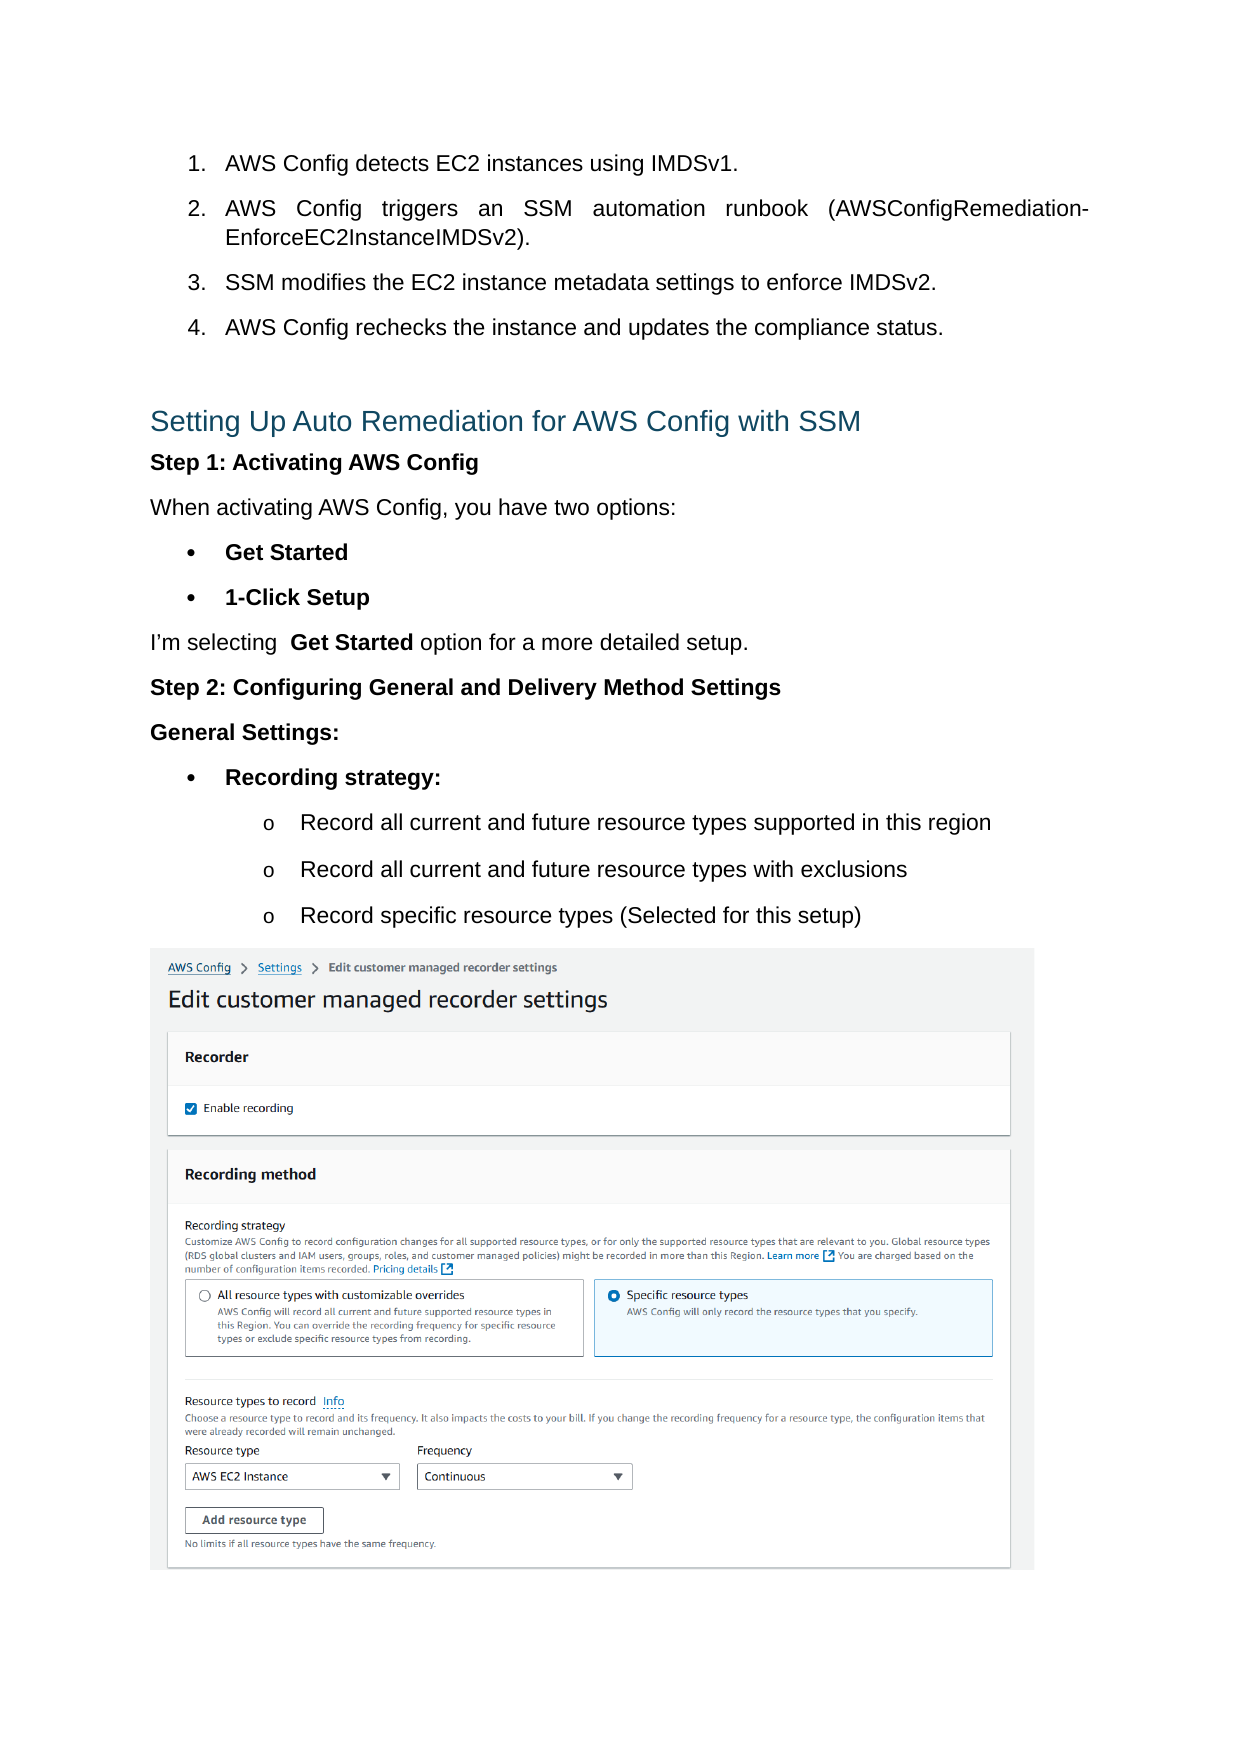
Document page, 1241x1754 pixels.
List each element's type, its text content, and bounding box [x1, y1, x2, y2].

list 1-Click Setup [187, 584, 1090, 610]
list AWS Config detects EC2 instances using IMDSv1. [187, 150, 1090, 176]
list Record all current and future resource types supported in this region [262, 809, 1090, 837]
text Step 2: Configuring General and Delivery Method Settings [150, 674, 1090, 700]
list Get Started [187, 539, 1090, 565]
list AWS Config rechecks the instance and updates the compliance status. [187, 314, 1090, 340]
list Recording strategy: [187, 764, 1090, 791]
text Step 1: Activating AWS Config [150, 448, 1090, 475]
list Record all current and future resource types with exclusions [262, 856, 1090, 883]
picture [150, 948, 1035, 1570]
subtitle Setting Up Auto Remediation for AWS Config with SSM [150, 404, 1090, 437]
text General Settings: [150, 719, 1090, 745]
list AWS Config triggers an SSM automation runbook (AWSConfigRemediation-EnforceEC2InstanceIMDSv2). [187, 195, 1090, 250]
list SSM modifies the EC2 instance metadata settings to enforce IMDSv2. [187, 269, 1090, 295]
list Record specific resource types (Selected for this setup) [262, 902, 1090, 930]
text When activating AWS Config, you have two options: [150, 493, 1090, 520]
text I’m selecting Get Started option for a more detailed setup. [150, 629, 1090, 655]
